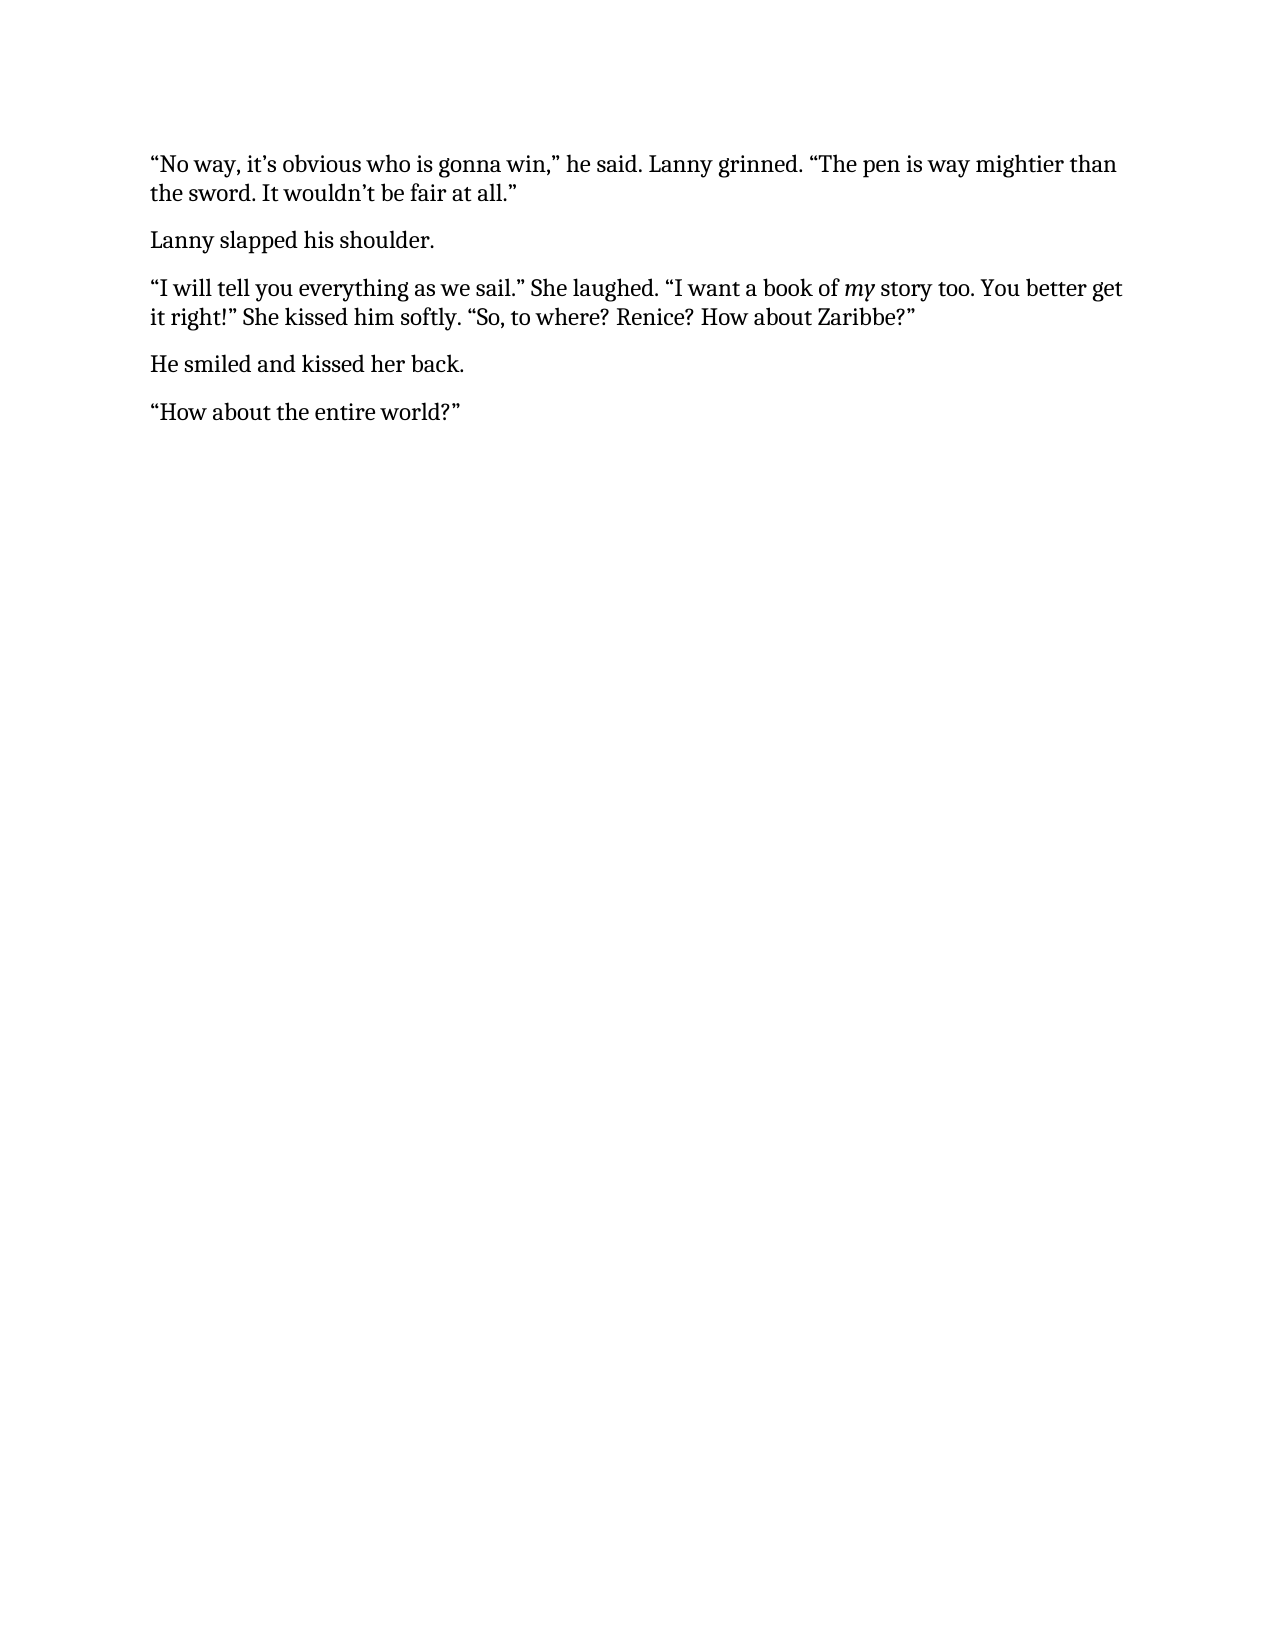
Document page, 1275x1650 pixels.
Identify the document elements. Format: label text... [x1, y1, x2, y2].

text “No way, it’s obvious who is gonna win,” he said. Lanny grinned. “The pen is way mightier than the sword. It wouldn’t be fair at all.” [150, 150, 1125, 207]
text “I will tell you everything as we sail.” She laughed. “I want a book of my story too. You better get it right!” She kissed him softly. “So, to where? Renice? How about Zaribbe?” [150, 274, 1125, 331]
text He smiled and kissed her back. [150, 350, 1125, 379]
text Lanny slapped his shoulder. [150, 226, 1125, 255]
text “How about the entire world?” [150, 397, 1125, 426]
